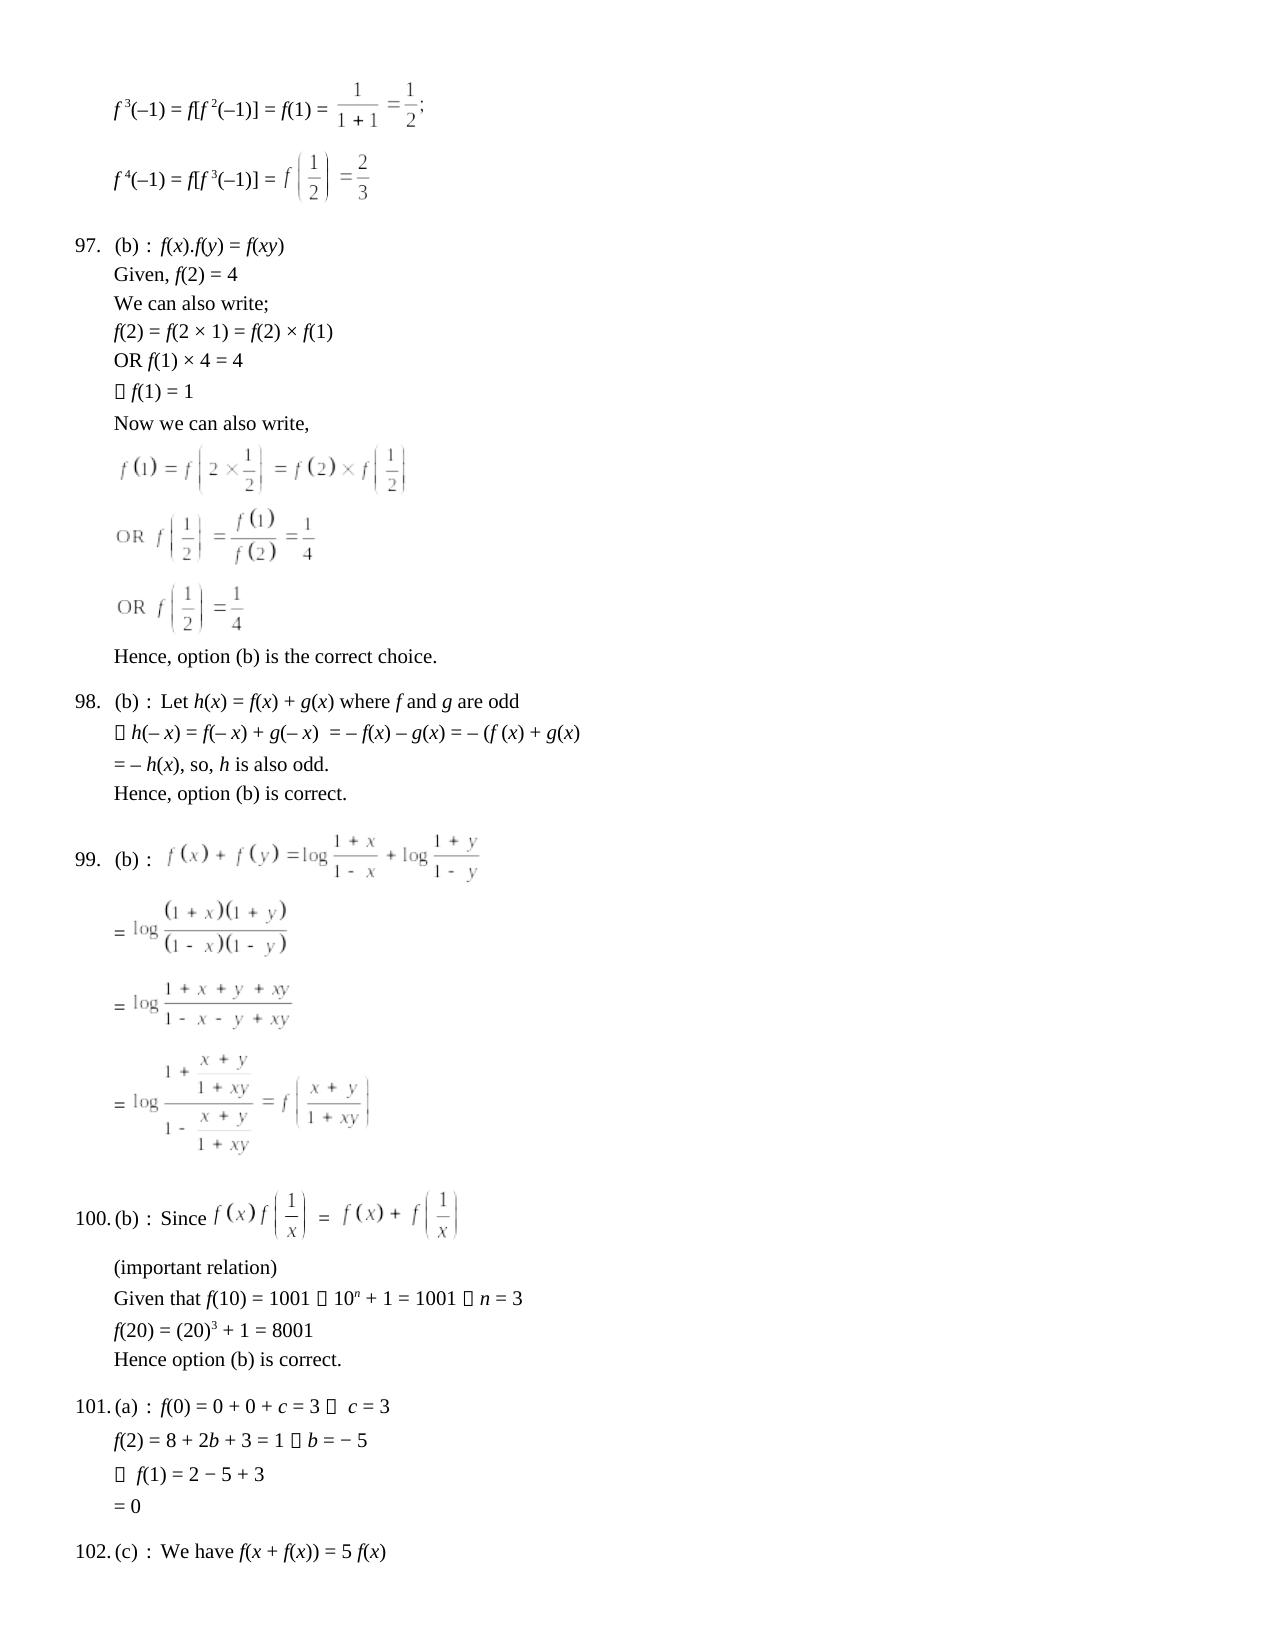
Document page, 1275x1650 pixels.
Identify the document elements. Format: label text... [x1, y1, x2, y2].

text We can also write; [113, 290, 1200, 314]
text  h(– x) = f(– x) + g(– x) = – f(x) – g(x) = – (f (x) + g(x) [113, 718, 1200, 746]
text 102. (c) : We have f(x + f(x)) = 5 f(x) [75, 1539, 1200, 1563]
text = [113, 973, 1200, 1041]
text Given that f(10) = 1001  10n + 1 = 1001  n = 3 [113, 1284, 1200, 1312]
text f(20) = (20)3 + 1 = 8001 [113, 1318, 1200, 1342]
text Hence, option (b) is correct. [113, 781, 1200, 805]
text OR f(1) × 4 = 4 [113, 348, 1200, 372]
text 100. (b) : Since = [75, 1185, 1200, 1250]
text = [113, 1045, 1200, 1164]
text f(2) = f(2 × 1) = f(2) × f(1) [113, 319, 1200, 343]
text = – h(x), so, h is also odd. [113, 752, 1200, 776]
text 97. (b) : f(x).f(y) = f(xy) [75, 233, 1200, 257]
text 98. (b) : Let h(x) = f(x) + g(x) where f and g are odd [75, 689, 1200, 713]
text = 0 [113, 1494, 1200, 1518]
text Now we can also write, [113, 411, 1200, 435]
text  f(1) = 1 [113, 377, 1200, 405]
text = [113, 897, 1200, 969]
text f 4(–1) = f[f 3(–1)] = [113, 147, 1200, 212]
text Hence option (b) is correct. [113, 1347, 1200, 1371]
text 99. (b) : [75, 826, 1200, 893]
text f(2) = 8 + 2b + 3 = 1  b = − 5 [113, 1426, 1200, 1454]
text (important relation) [113, 1255, 1200, 1279]
text Hence, option (b) is the correct choice. [113, 644, 1200, 668]
text Given, f(2) = 4 [113, 262, 1200, 286]
text f 3(–1) = f[f 2(–1)] = f(1) = [113, 75, 1200, 142]
text 101. (a) : f(0) = 0 + 0 + c = 3  c = 3 [75, 1392, 1200, 1420]
text  f(1) = 2 − 5 + 3 [113, 1460, 1200, 1488]
